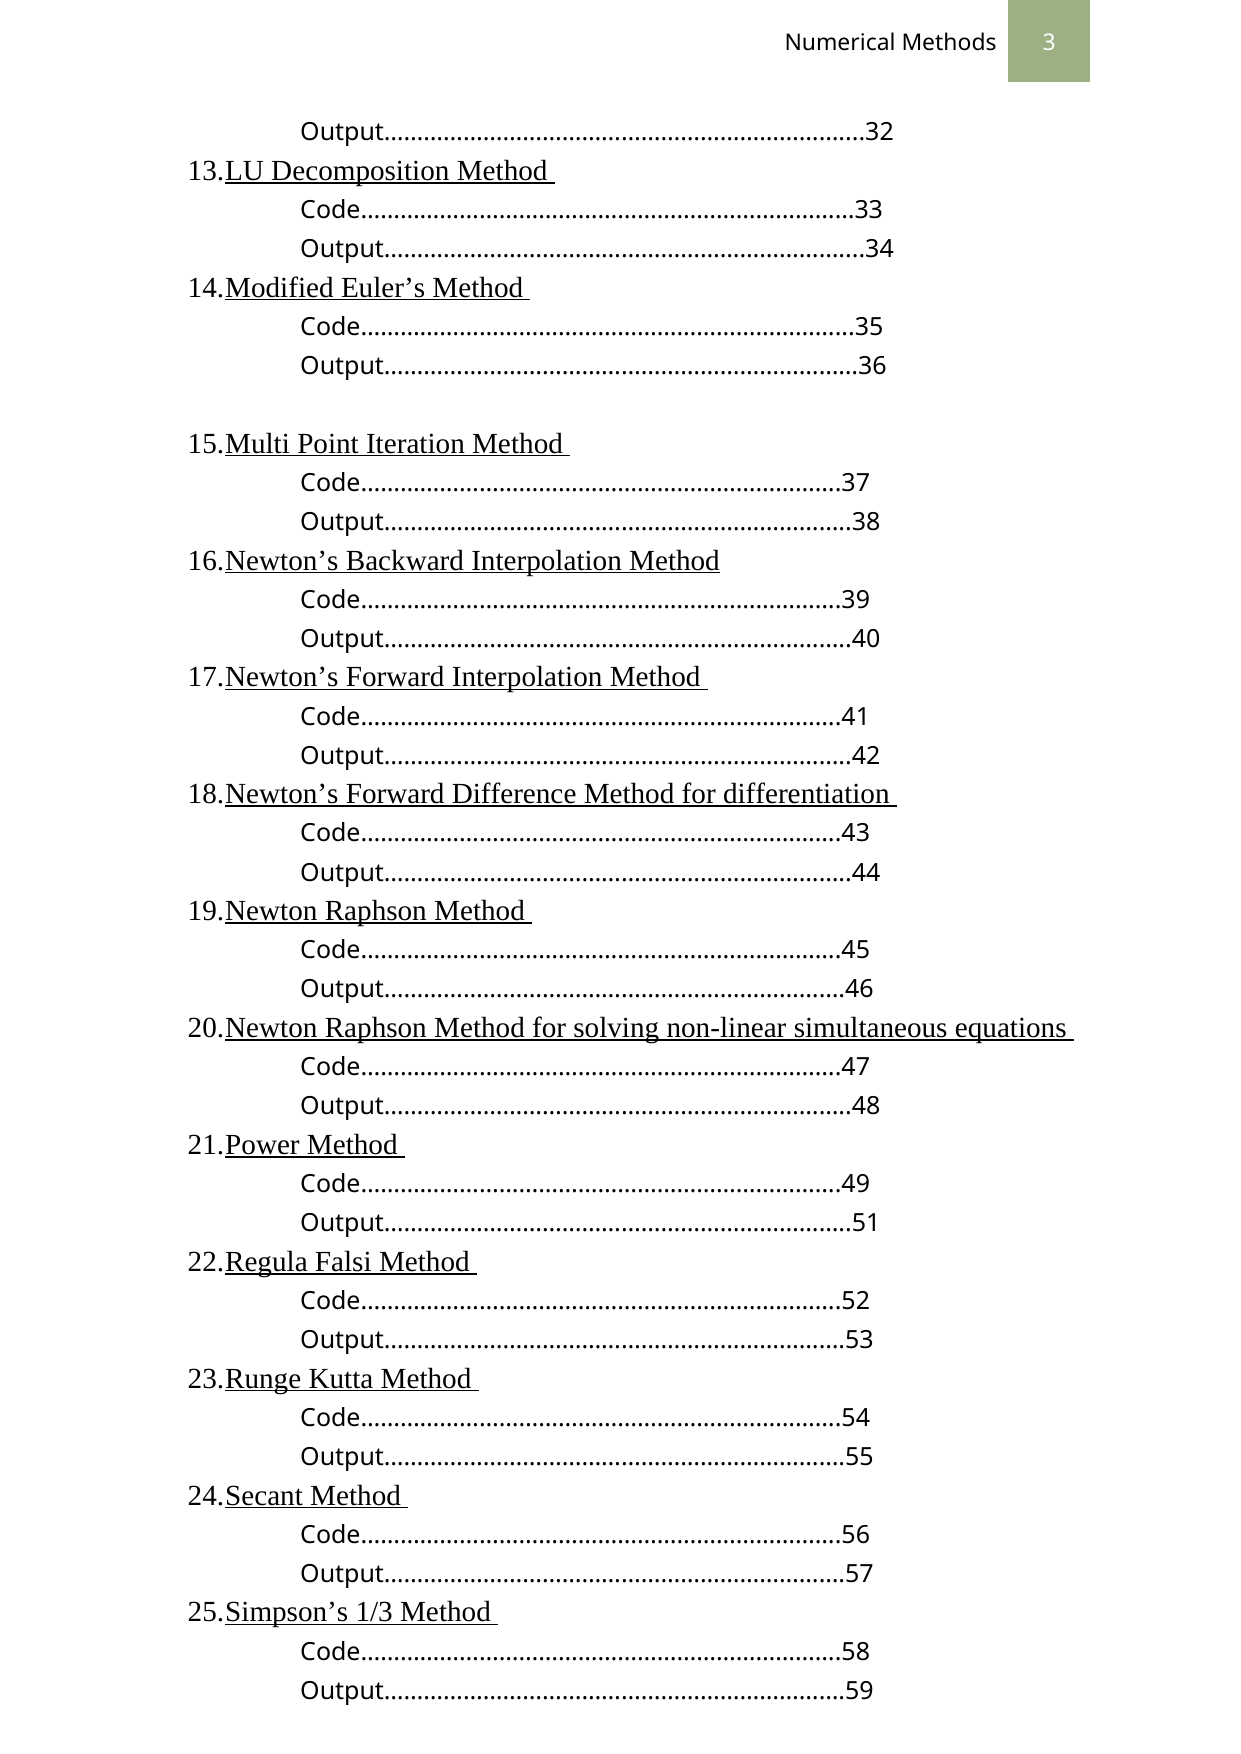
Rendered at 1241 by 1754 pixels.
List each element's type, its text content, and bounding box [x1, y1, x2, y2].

list Output……………………………………………………………..40 [225, 620, 1090, 654]
list Code……………………………………………………………….56 [225, 1516, 1090, 1550]
list Runge Kutta Method [187, 1361, 1090, 1394]
list Newton Raphson Method [187, 893, 1090, 927]
list Code……………………………………………………………….49 [225, 1166, 1090, 1200]
list Output……………………………………………………………..42 [225, 737, 1090, 771]
list Output……………………………………………………………..51 [225, 1205, 1090, 1239]
list Simpson’s 1/3 Method [187, 1594, 1090, 1628]
list Regula Falsi Method [187, 1244, 1090, 1277]
list LU Decomposition Method [187, 153, 1090, 186]
list Power Method [187, 1127, 1090, 1161]
list Output…………………………………………………………….55 [225, 1438, 1090, 1473]
list Output……………………………………………………………....34 [225, 231, 1090, 265]
list Secant Method [187, 1478, 1090, 1511]
list Code……………………………………………………………….39 [225, 581, 1090, 615]
list Code……………………………………………………………….54 [225, 1399, 1090, 1433]
list Code……………………………………………………………….37 [225, 464, 1090, 498]
list Output…………………………………………………………….59 [225, 1672, 1090, 1706]
list Newton Raphson Method for solving non-linear simultaneous equations [187, 1010, 1090, 1044]
list Code……………………………………………………………….52 [225, 1282, 1090, 1317]
list Output……………………………………………………………..48 [225, 1088, 1090, 1122]
list Code……………………………………………………………….47 [225, 1049, 1090, 1083]
list Code………………………………………………………………...35 [225, 308, 1090, 342]
list Newton’s Forward Interpolation Method [187, 659, 1090, 693]
list Output…………………………………………………………….57 [225, 1555, 1090, 1589]
list Code……………………………………………………………….41 [225, 698, 1090, 732]
list Multi Point Iteration Method [187, 426, 1090, 459]
list Output………………………………………………………………36 [225, 347, 1090, 382]
list Code……………………………………………………………….58 [225, 1633, 1090, 1667]
list Newton’s Backward Interpolation Method [187, 543, 1090, 576]
list Output……………………………………………………………....32 [225, 114, 1090, 148]
list Output…………………………………………………………….46 [225, 971, 1090, 1005]
list Modified Euler’s Method [187, 270, 1090, 303]
list Code……………………………………………………………….45 [225, 932, 1090, 966]
list Output……………………………………………………………..38 [225, 503, 1090, 538]
list Output……………………………………………………………..44 [225, 854, 1090, 888]
list Newton’s Forward Difference Method for differentiation [187, 776, 1090, 810]
list Code…………………………………………………………………33 [225, 191, 1090, 226]
list Output…………………………………………………………….53 [225, 1322, 1090, 1356]
list Code……………………………………………………………….43 [225, 815, 1090, 849]
